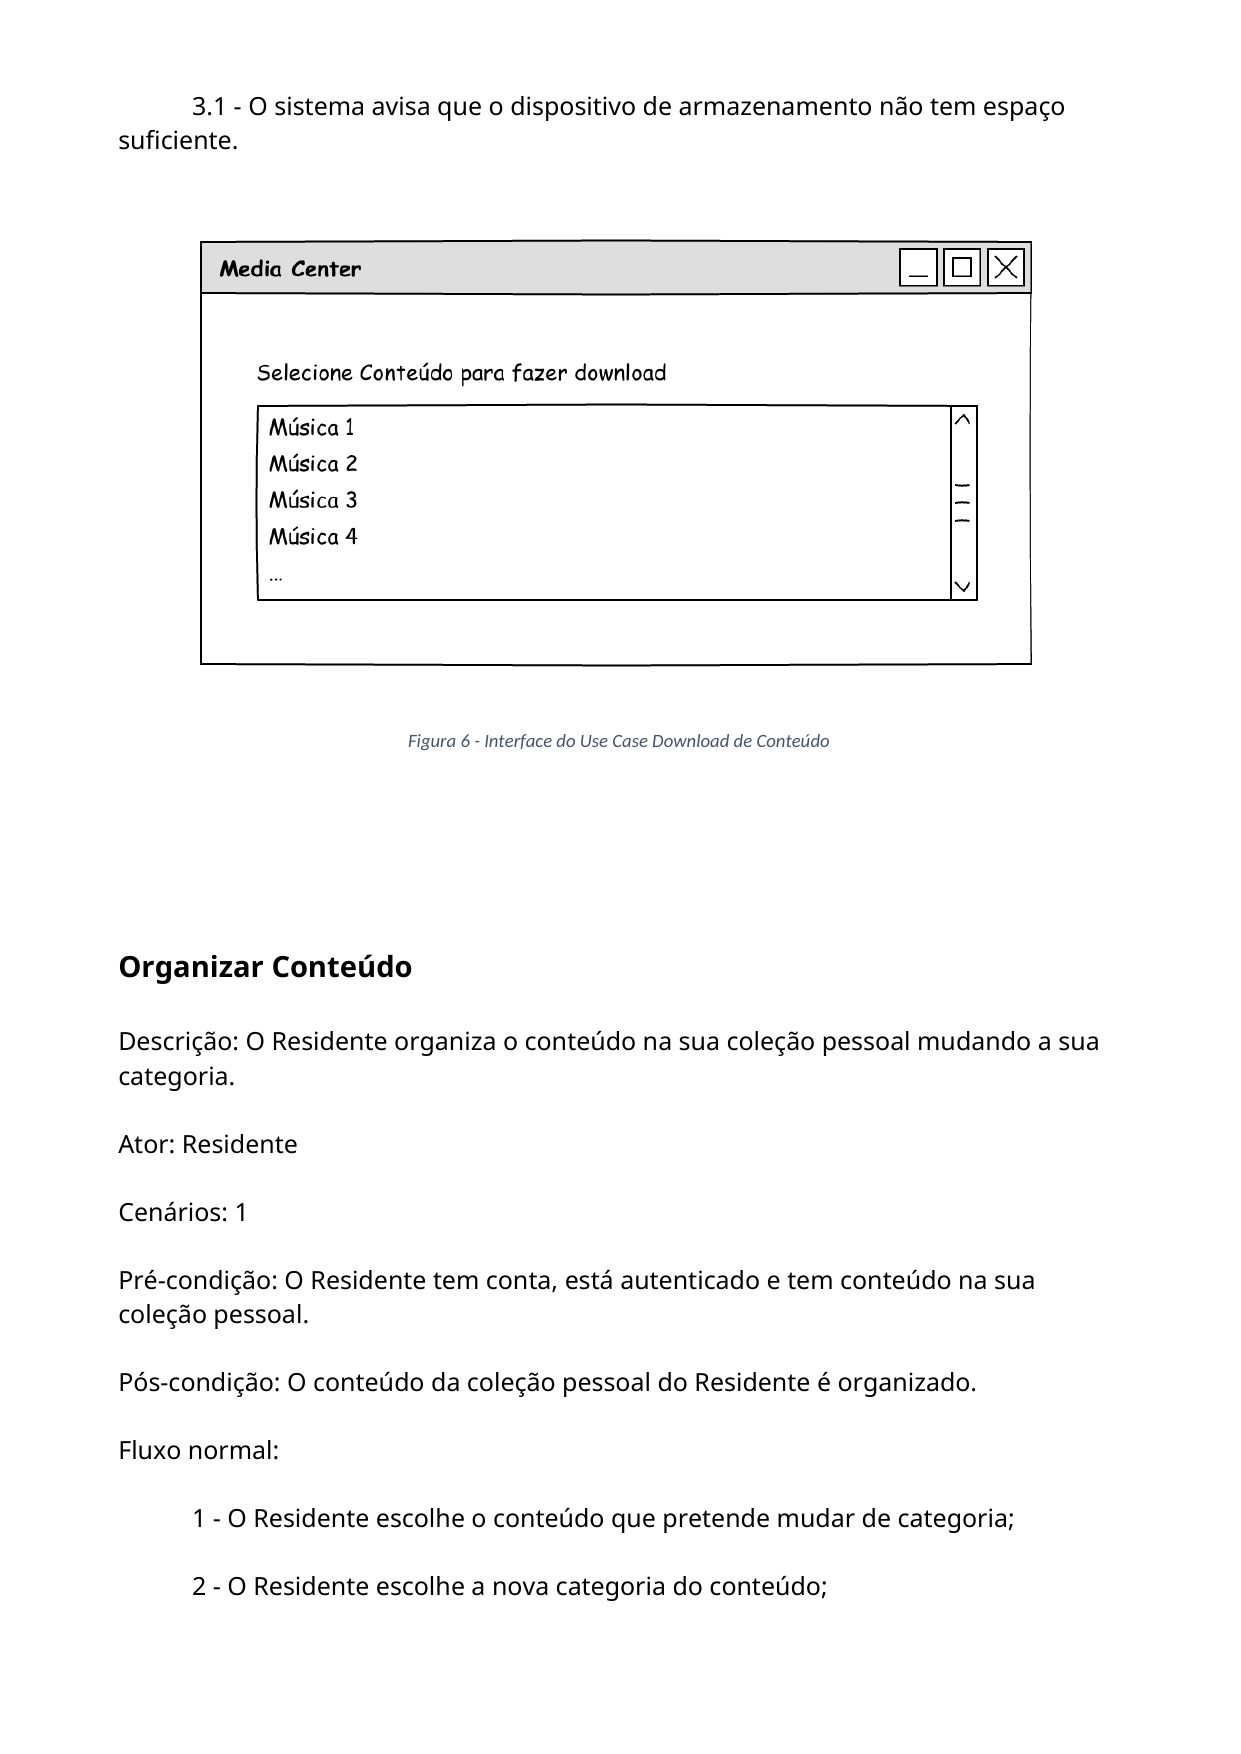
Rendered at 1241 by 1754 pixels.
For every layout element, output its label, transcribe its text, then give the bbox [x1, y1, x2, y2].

text Pré-condição: O Residente tem conta, está autenticado e tem conteúdo na sua coleção pessoal. [118, 1262, 1122, 1331]
text Organizar Conteúdo [118, 946, 1122, 986]
text 3.1 - O sistema avisa que o dispositivo de armazenamento não tem espaço suficiente. [118, 89, 1122, 157]
text Ator: Residente [118, 1126, 1122, 1160]
picture [117, 165, 1122, 740]
text Descrição: O Residente organiza o conteúdo na sua coleção pessoal mudando a sua categoria. [118, 1024, 1122, 1092]
text Cenários: 1 [118, 1194, 1122, 1228]
text 2 - O Residente escolhe a nova categoria do conteúdo; [118, 1569, 1122, 1603]
text Pós-condição: O conteúdo da coleção pessoal do Residente é organizado. [118, 1365, 1122, 1399]
text Fluxo normal: [118, 1433, 1122, 1467]
text 1 - O Residente escolhe o conteúdo que pretende mudar de categoria; [118, 1501, 1122, 1535]
